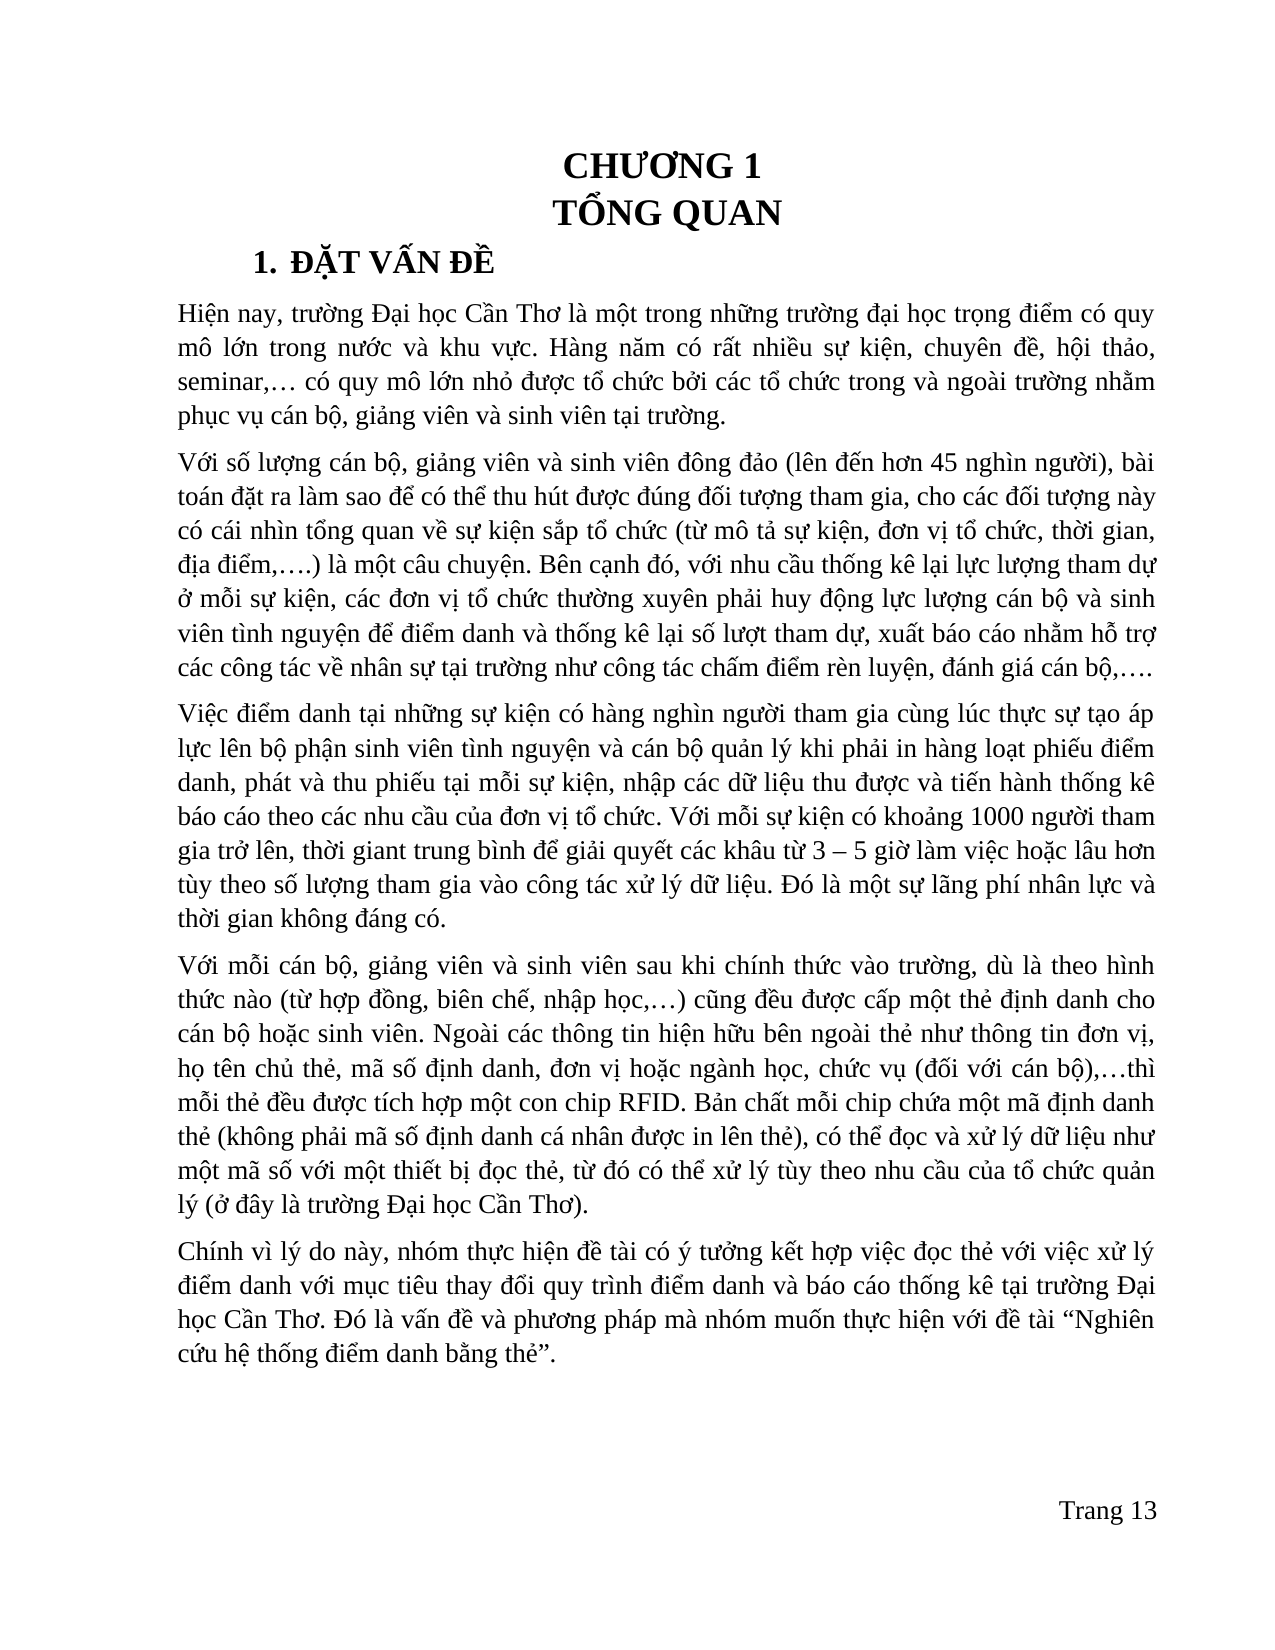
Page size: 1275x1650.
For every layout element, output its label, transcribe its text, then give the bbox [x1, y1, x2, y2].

text Với mỗi cán bộ, giảng viên và sinh viên sau khi chính thức vào trường, dù là theo hình thức nào (từ hợp đồng, biên chế, nhập học,…) cũng đều được cấp một thẻ định danh cho cán bộ hoặc sinh viên. Ngoài các thông tin hiện hữu bên ngoài thẻ như thông tin đơn vị, họ tên chủ thẻ, mã số định danh, đơn vị hoặc ngành học, chức vụ (đối với cán bộ),…thì mỗi thẻ đều được tích hợp một con chip RFID. Bản chất mỗi chip chứa một mã định danh thẻ (không phải mã số định danh cá nhân được in lên thẻ), có thể đọc và xử lý dữ liệu như một mã số với một thiết bị đọc thẻ, từ đó có thể xử lý tùy theo nhu cầu của tổ chức quản lý (ở đây là trường Đại học Cần Thơ). [177, 949, 1157, 1219]
text Với số lượng cán bộ, giảng viên và sinh viên đông đảo (lên đến hơn 45 nghìn người), bài toán đặt ra làm sao để có thể thu hút được đúng đối tượng tham gia, cho các đối tượng này có cái nhìn tổng quan về sự kiện sắp tổ chức (từ mô tả sự kiện, đơn vị tổ chức, thời gian, địa điểm,….) là một câu chuyện. Bên cạnh đó, với nhu cầu thống kê lại lực lượng tham dự ở mỗi sự kiện, các đơn vị tổ chức thường xuyên phải huy động lực lượng cán bộ và sinh viên tình nguyện để điểm danh và thống kê lại số lượt tham dự, xuất báo cáo nhằm hỗ trợ các công tác về nhân sự tại trường như công tác chấm điểm rèn luyện, đánh giá cán bộ,…. [177, 446, 1157, 682]
subtitle CHƯƠNG 1 TỔNG QUAN [177, 143, 1157, 234]
text Hiện nay, trường Đại học Cần Thơ là một trong những trường đại học trọng điểm có quy mô lớn trong nước và khu vực. Hàng năm có rất nhiều sự kiện, chuyên đề, hội thảo, seminar,… có quy mô lớn nhỏ được tổ chức bởi các tổ chức trong và ngoài trường nhằm phục vụ cán bộ, giảng viên và sinh viên tại trường. [177, 297, 1157, 430]
subtitle ĐẶT VẤN ĐỀ [252, 242, 1157, 280]
text Chính vì lý do này, nhóm thực hiện đề tài có ý tưởng kết hợp việc đọc thẻ với việc xử lý điểm danh với mục tiêu thay đổi quy trình điểm danh và báo cáo thống kê tại trường Đại học Cần Thơ. Đó là vấn đề và phương pháp mà nhóm muốn thực hiện với đề tài “Nghiên cứu hệ thống điểm danh bằng thẻ”. [177, 1235, 1157, 1369]
text Việc điểm danh tại những sự kiện có hàng nghìn người tham gia cùng lúc thực sự tạo áp lực lên bộ phận sinh viên tình nguyện và cán bộ quản lý khi phải in hàng loạt phiếu điểm danh, phát và thu phiếu tại mỗi sự kiện, nhập các dữ liệu thu được và tiến hành thống kê báo cáo theo các nhu cầu của đơn vị tổ chức. Với mỗi sự kiện có khoảng 1000 người tham gia trở lên, thời giant trung bình để giải quyết các khâu từ 3 – 5 giờ làm việc hoặc lâu hơn tùy theo số lượng tham gia vào công tác xử lý dữ liệu. Đó là một sự lãng phí nhân lực và thời gian không đáng có. [177, 697, 1157, 934]
